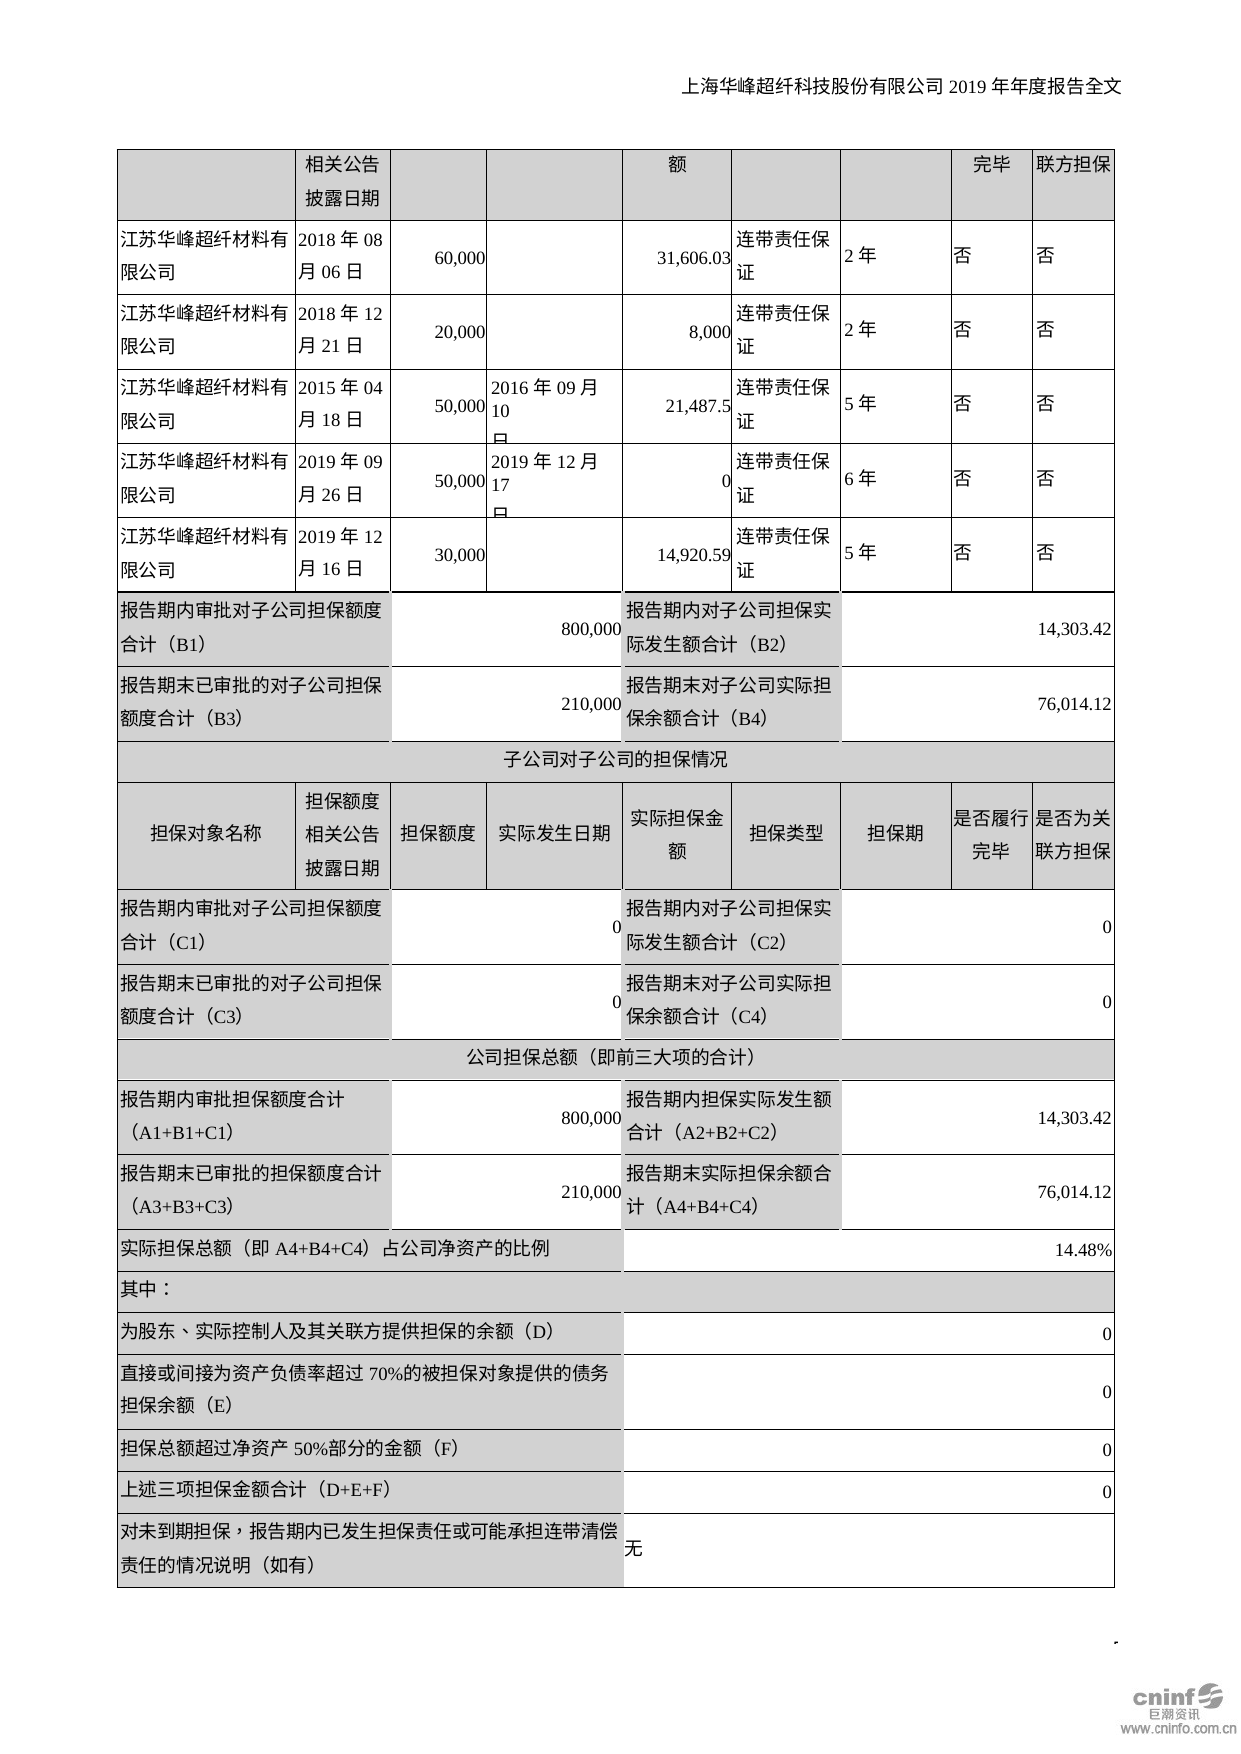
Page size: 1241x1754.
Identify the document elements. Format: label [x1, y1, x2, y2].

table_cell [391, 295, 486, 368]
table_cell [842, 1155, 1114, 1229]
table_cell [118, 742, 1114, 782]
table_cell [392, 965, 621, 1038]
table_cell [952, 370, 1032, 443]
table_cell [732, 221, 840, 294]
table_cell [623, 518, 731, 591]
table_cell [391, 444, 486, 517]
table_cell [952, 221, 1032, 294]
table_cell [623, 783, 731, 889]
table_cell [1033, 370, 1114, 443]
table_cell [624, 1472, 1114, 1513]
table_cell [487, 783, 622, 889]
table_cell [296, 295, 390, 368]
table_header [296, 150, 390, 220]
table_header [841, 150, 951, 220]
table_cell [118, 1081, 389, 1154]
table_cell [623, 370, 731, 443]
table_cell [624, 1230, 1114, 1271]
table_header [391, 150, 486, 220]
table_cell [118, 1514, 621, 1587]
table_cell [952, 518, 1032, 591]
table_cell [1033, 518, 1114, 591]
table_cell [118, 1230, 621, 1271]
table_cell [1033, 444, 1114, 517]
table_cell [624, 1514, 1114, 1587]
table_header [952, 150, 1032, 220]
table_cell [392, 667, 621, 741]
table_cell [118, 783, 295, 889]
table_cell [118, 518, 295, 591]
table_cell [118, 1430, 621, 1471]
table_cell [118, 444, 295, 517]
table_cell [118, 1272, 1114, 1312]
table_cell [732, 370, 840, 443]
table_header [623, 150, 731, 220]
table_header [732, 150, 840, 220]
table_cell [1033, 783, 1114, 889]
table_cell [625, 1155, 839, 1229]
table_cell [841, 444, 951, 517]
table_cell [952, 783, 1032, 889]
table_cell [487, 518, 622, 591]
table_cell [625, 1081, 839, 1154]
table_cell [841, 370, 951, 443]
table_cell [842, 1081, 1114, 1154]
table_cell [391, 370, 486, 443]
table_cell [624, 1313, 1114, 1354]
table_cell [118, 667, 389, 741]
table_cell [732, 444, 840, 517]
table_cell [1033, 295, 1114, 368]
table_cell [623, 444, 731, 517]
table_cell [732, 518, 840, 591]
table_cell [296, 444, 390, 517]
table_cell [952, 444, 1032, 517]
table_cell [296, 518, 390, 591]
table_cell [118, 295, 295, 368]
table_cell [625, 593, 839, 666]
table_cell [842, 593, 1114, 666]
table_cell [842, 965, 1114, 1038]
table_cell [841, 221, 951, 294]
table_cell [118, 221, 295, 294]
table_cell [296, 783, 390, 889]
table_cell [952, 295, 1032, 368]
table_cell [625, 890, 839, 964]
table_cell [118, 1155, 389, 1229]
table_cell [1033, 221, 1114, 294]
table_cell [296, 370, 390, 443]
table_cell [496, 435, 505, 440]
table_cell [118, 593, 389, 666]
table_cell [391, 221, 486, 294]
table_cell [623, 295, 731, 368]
picture [1115, 1680, 1240, 1737]
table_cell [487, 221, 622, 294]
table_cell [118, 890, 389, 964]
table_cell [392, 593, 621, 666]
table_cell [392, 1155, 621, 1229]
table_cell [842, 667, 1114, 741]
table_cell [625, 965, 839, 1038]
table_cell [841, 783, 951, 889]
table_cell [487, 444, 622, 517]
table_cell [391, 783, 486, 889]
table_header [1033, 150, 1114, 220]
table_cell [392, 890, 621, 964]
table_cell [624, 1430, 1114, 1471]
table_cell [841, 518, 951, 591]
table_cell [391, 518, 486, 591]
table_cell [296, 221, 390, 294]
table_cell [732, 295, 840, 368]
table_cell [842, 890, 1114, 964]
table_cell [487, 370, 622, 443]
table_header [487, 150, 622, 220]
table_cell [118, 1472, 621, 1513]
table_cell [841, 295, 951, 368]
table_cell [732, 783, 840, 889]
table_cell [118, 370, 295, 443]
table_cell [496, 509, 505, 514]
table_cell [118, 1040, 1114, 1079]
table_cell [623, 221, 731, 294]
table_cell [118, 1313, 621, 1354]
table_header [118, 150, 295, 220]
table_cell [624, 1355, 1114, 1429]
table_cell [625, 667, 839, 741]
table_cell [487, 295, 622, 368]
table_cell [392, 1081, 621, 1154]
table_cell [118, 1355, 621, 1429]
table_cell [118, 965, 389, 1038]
